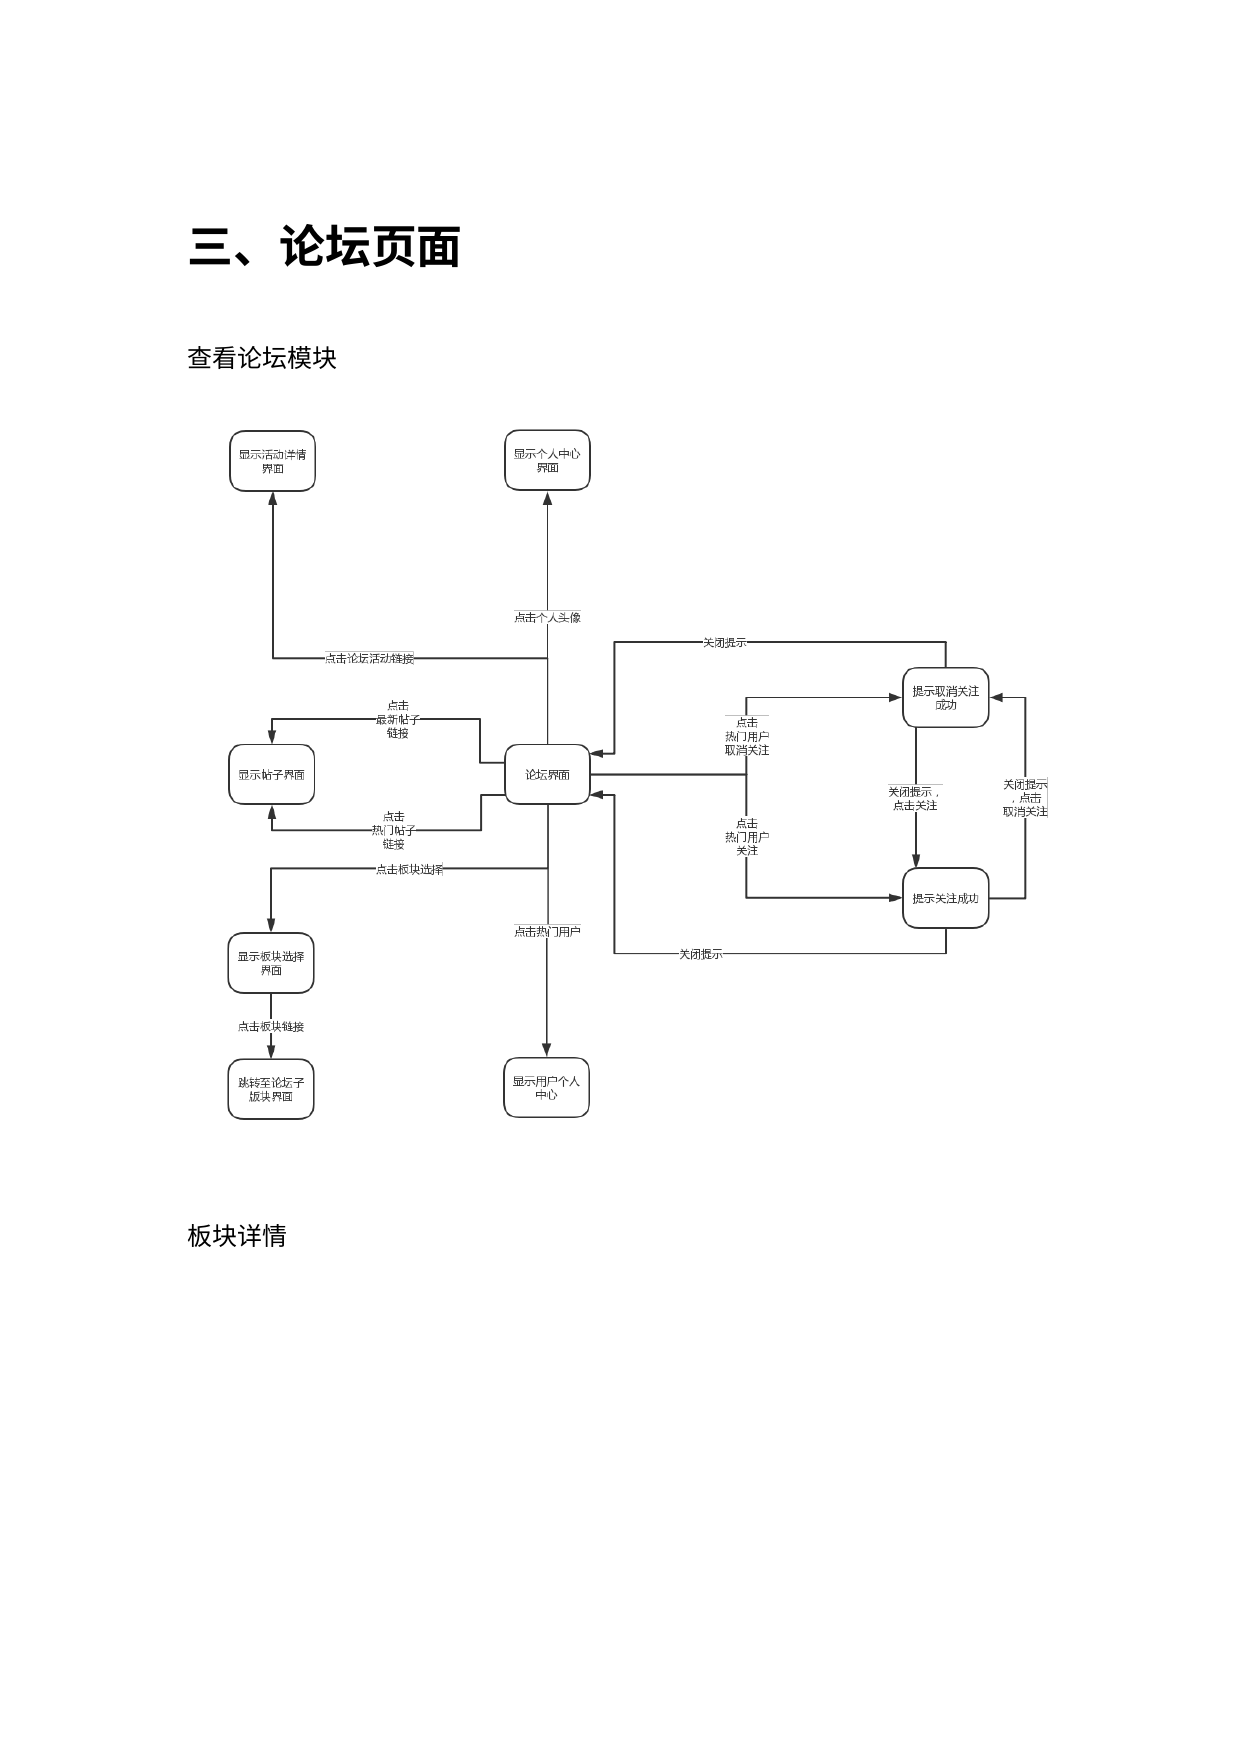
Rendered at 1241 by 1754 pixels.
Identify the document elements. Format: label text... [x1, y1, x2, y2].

text 三、论坛页面 [187, 194, 1053, 292]
text 查看论坛模块 [187, 324, 1053, 389]
picture [187, 389, 1053, 1146]
text 板块详情 [187, 1202, 1053, 1267]
